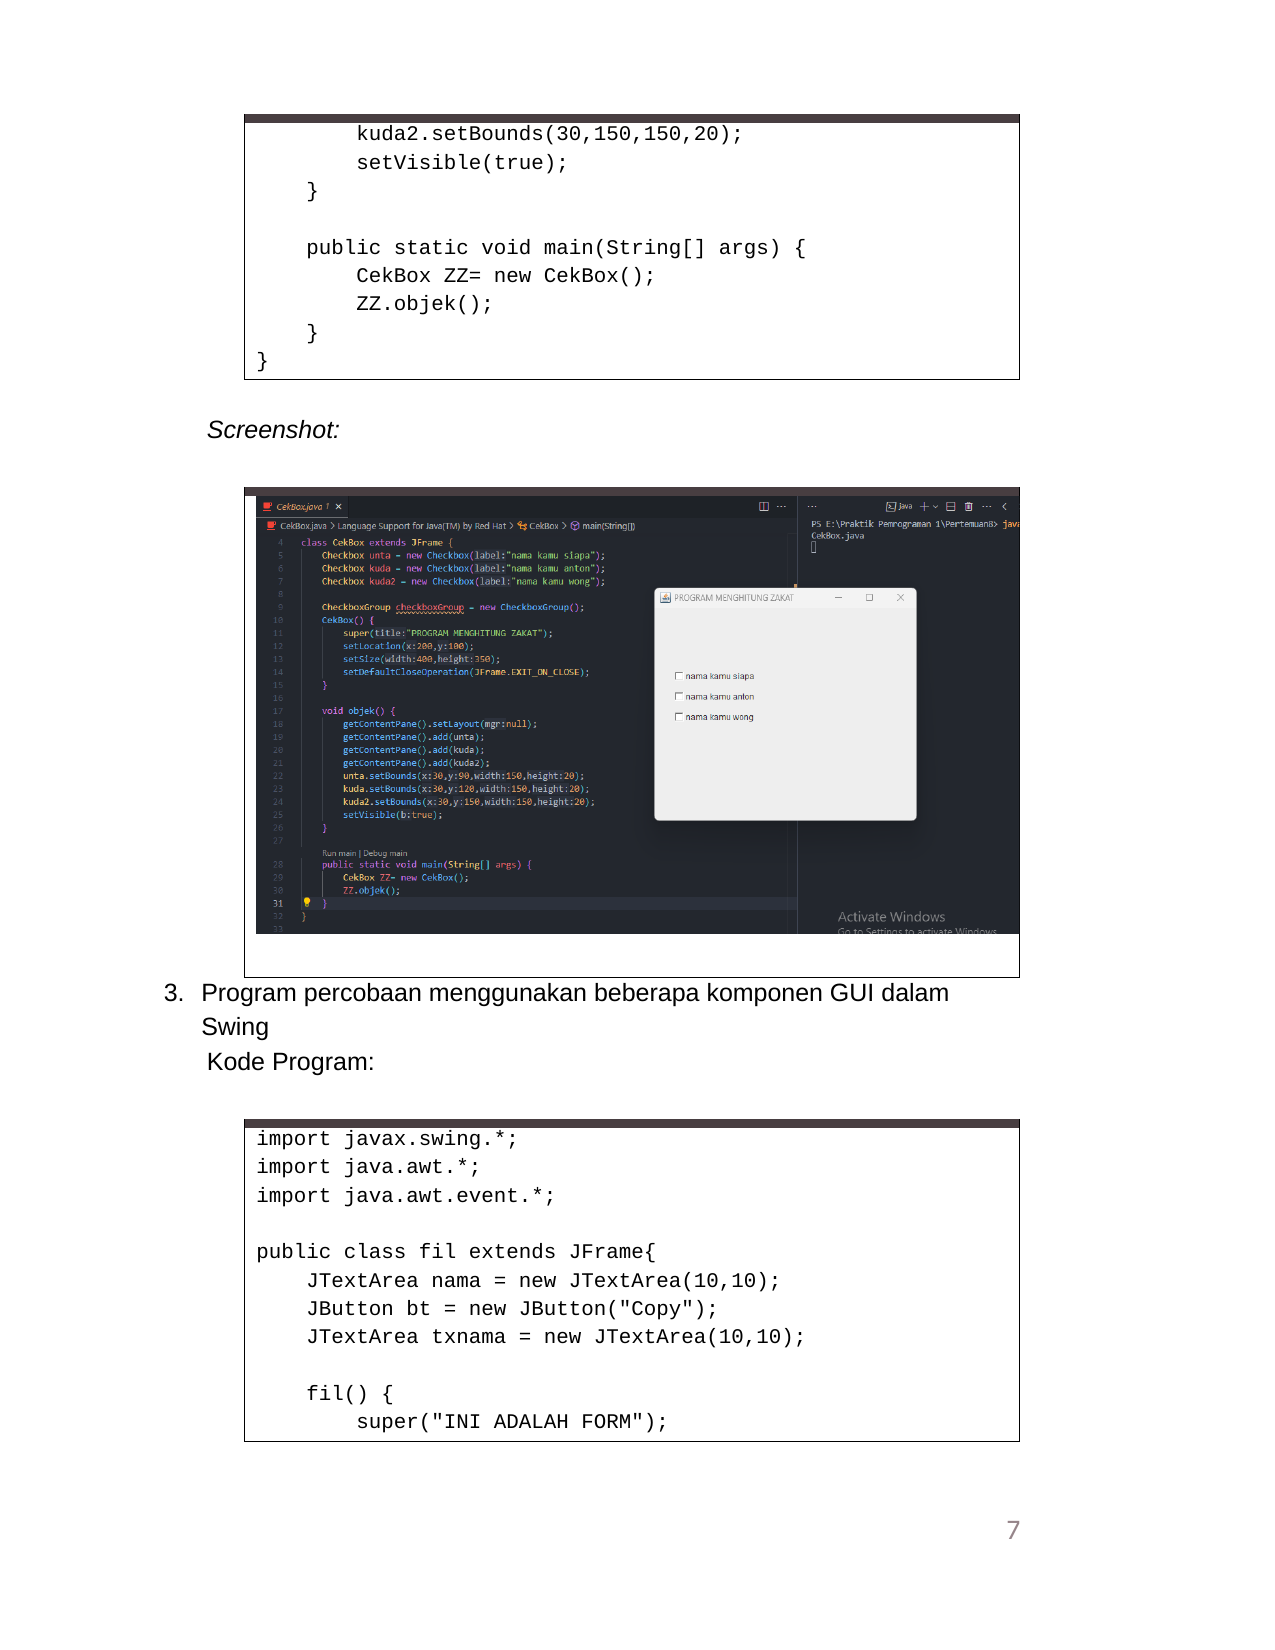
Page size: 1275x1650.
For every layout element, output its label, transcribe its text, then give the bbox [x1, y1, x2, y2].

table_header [245, 123, 1019, 379]
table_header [245, 1128, 1019, 1441]
text Kode Program: [207, 1047, 1020, 1076]
text Screenshot: [207, 415, 1020, 444]
list Program percobaan menggunakan beberapa komponen GUI dalam Swing [163, 978, 1020, 1041]
picture [256, 496, 1020, 934]
table_header [245, 496, 1019, 977]
